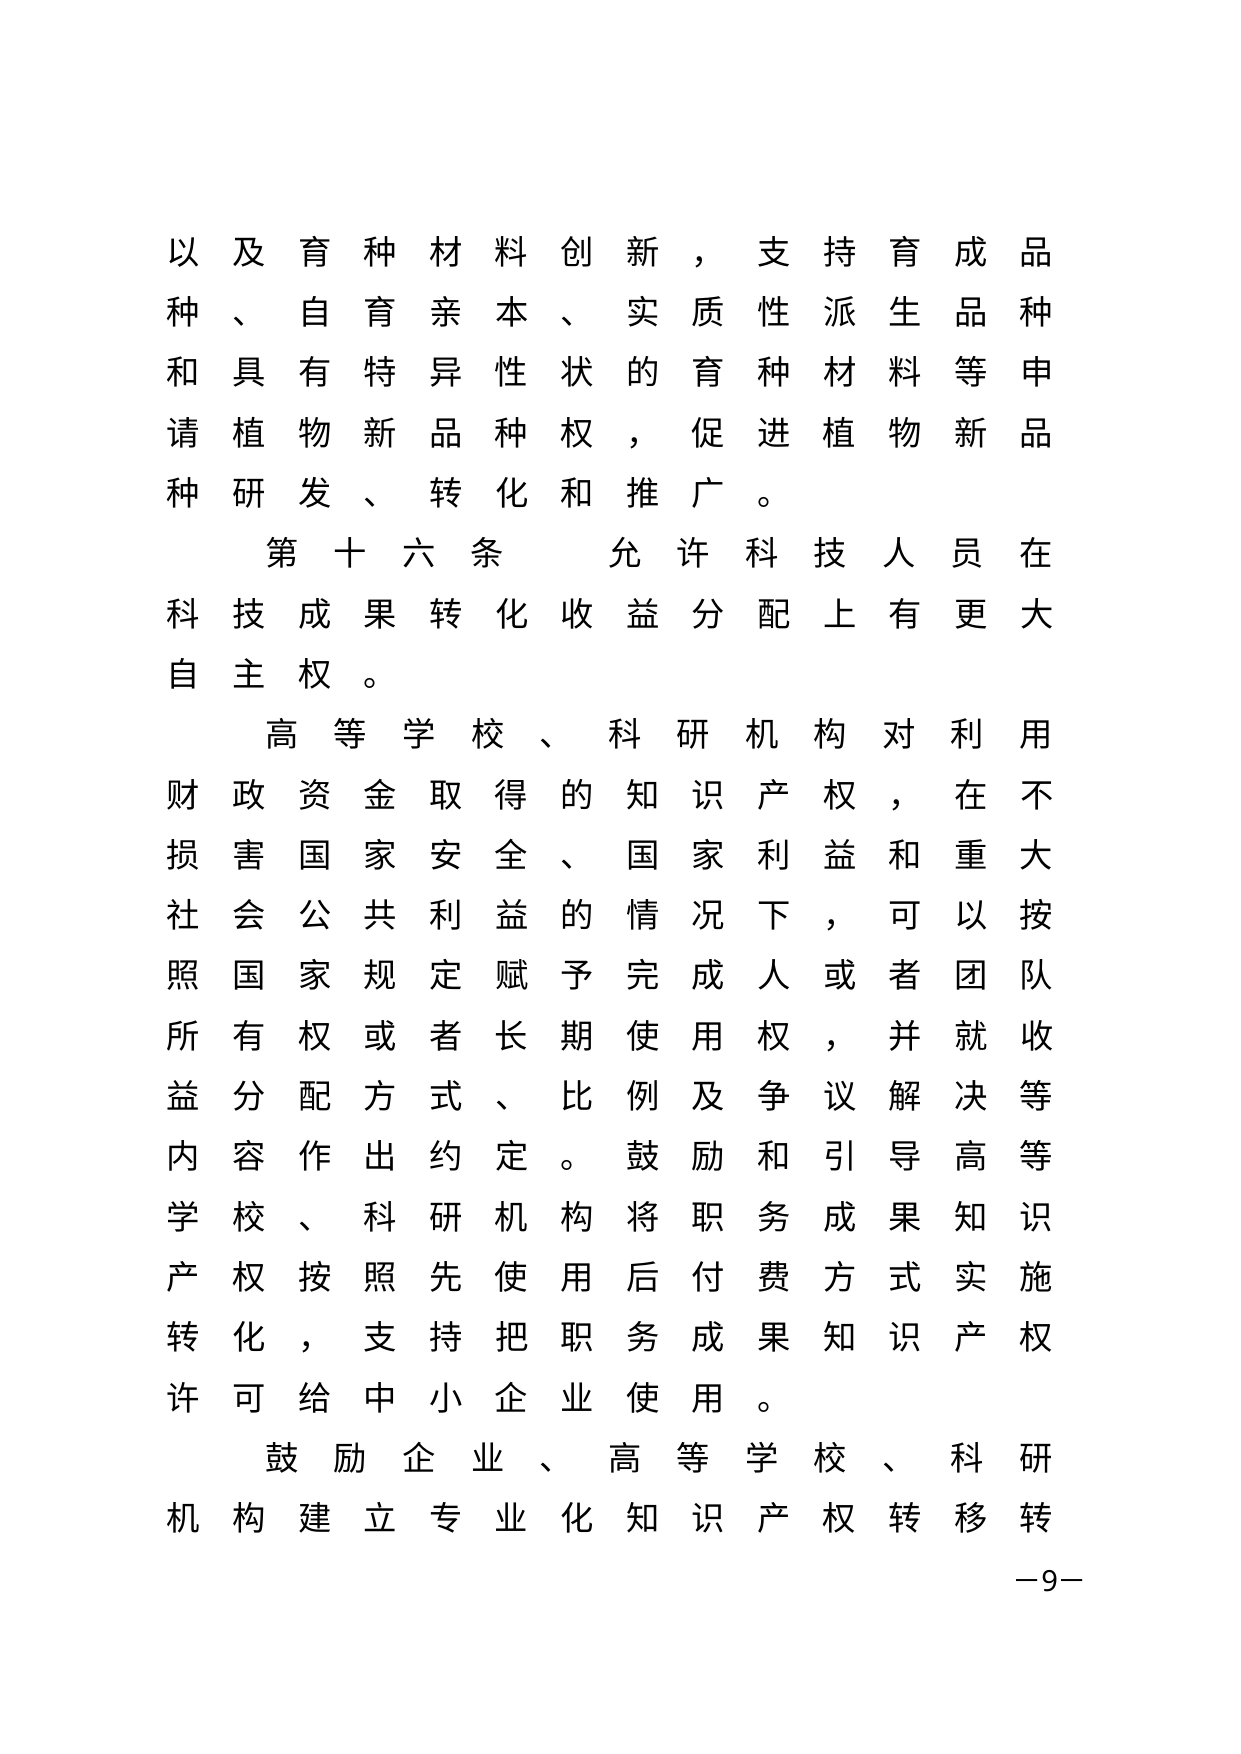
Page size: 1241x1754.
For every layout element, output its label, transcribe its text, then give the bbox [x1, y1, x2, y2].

text 第十五条 县级以上人民政府农业农村、林业部门应当支持植物新品种培育和种质资源挖掘以及育种材料创新，支持育成品种、自育亲本、实质性派生品种和具有特异性状的育种材料等申请植物新品种权，促进植物新品种研发、转化和推广。 [167, 219, 1085, 521]
text 第十六条 允许科技人员在科技成果转化收益分配上有更大自主权。 [167, 521, 1085, 702]
text 鼓励企业、高等学校、科研机构建立专业化知识产权转移转化机构，开展知识产权市场化运营，对具备市场前景的专利实施开放许可。支持知识产权权利人、创业投资机构、知识产权服务机构等建立知识产权转移转化新型合作模式。支持知识产权服务机构为知识产权转移转化提供价值评估服务。 [167, 1426, 1085, 1546]
text 高等学校、科研机构对利用财政资金取得的知识产权，在不损害国家安全、国家利益和重大社会公共利益的情况下，可以按照国家规定赋予完成人或者团队所有权或者长期使用权，并就收益分配方式、比例及争议解决等内容作出约定。鼓励和引导高等学校、科研机构将职务成果知识产权按照先使用后付费方式实施转化，支持把职务成果知识产权许可给中小企业使用。 [167, 702, 1085, 1426]
